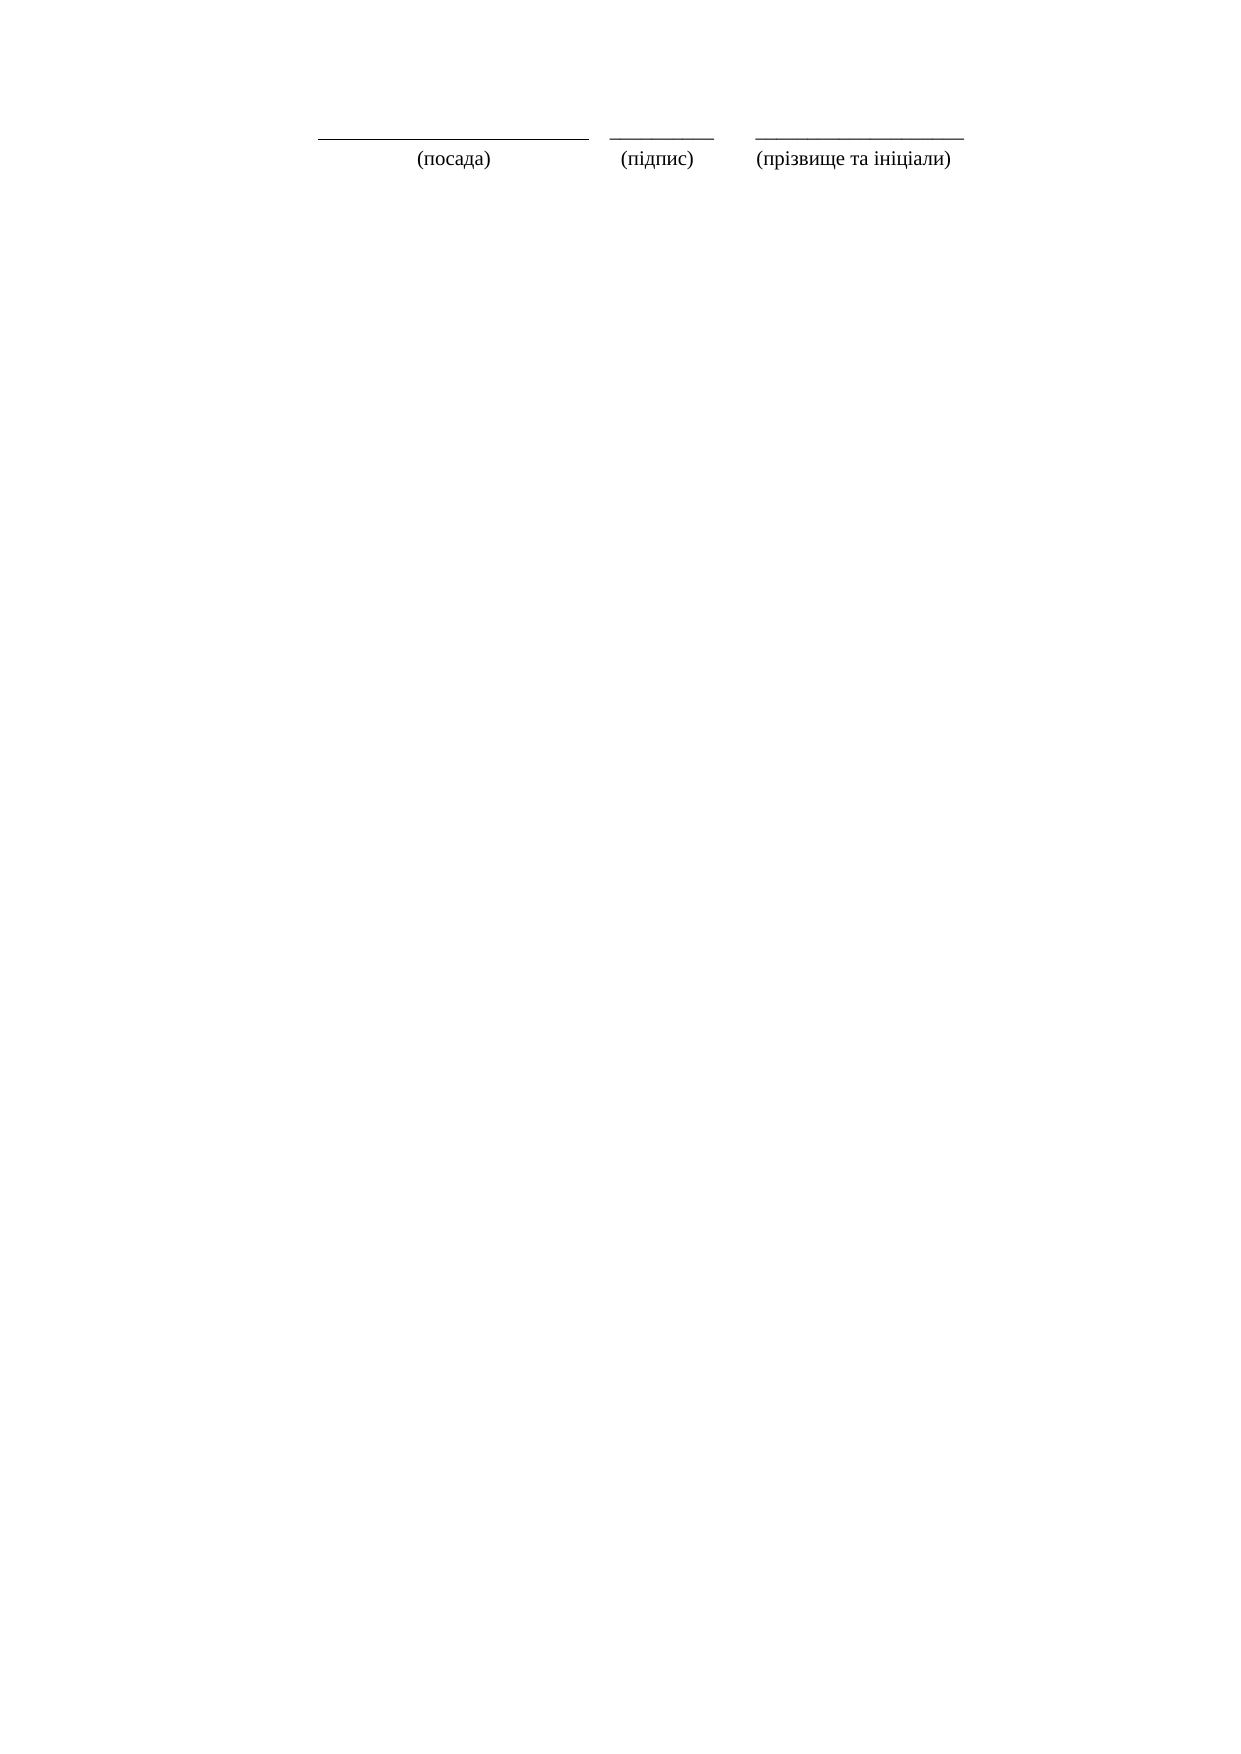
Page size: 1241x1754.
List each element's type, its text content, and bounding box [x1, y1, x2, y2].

text __________ ____________________ [177, 118, 1152, 142]
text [177, 146, 1152, 170]
